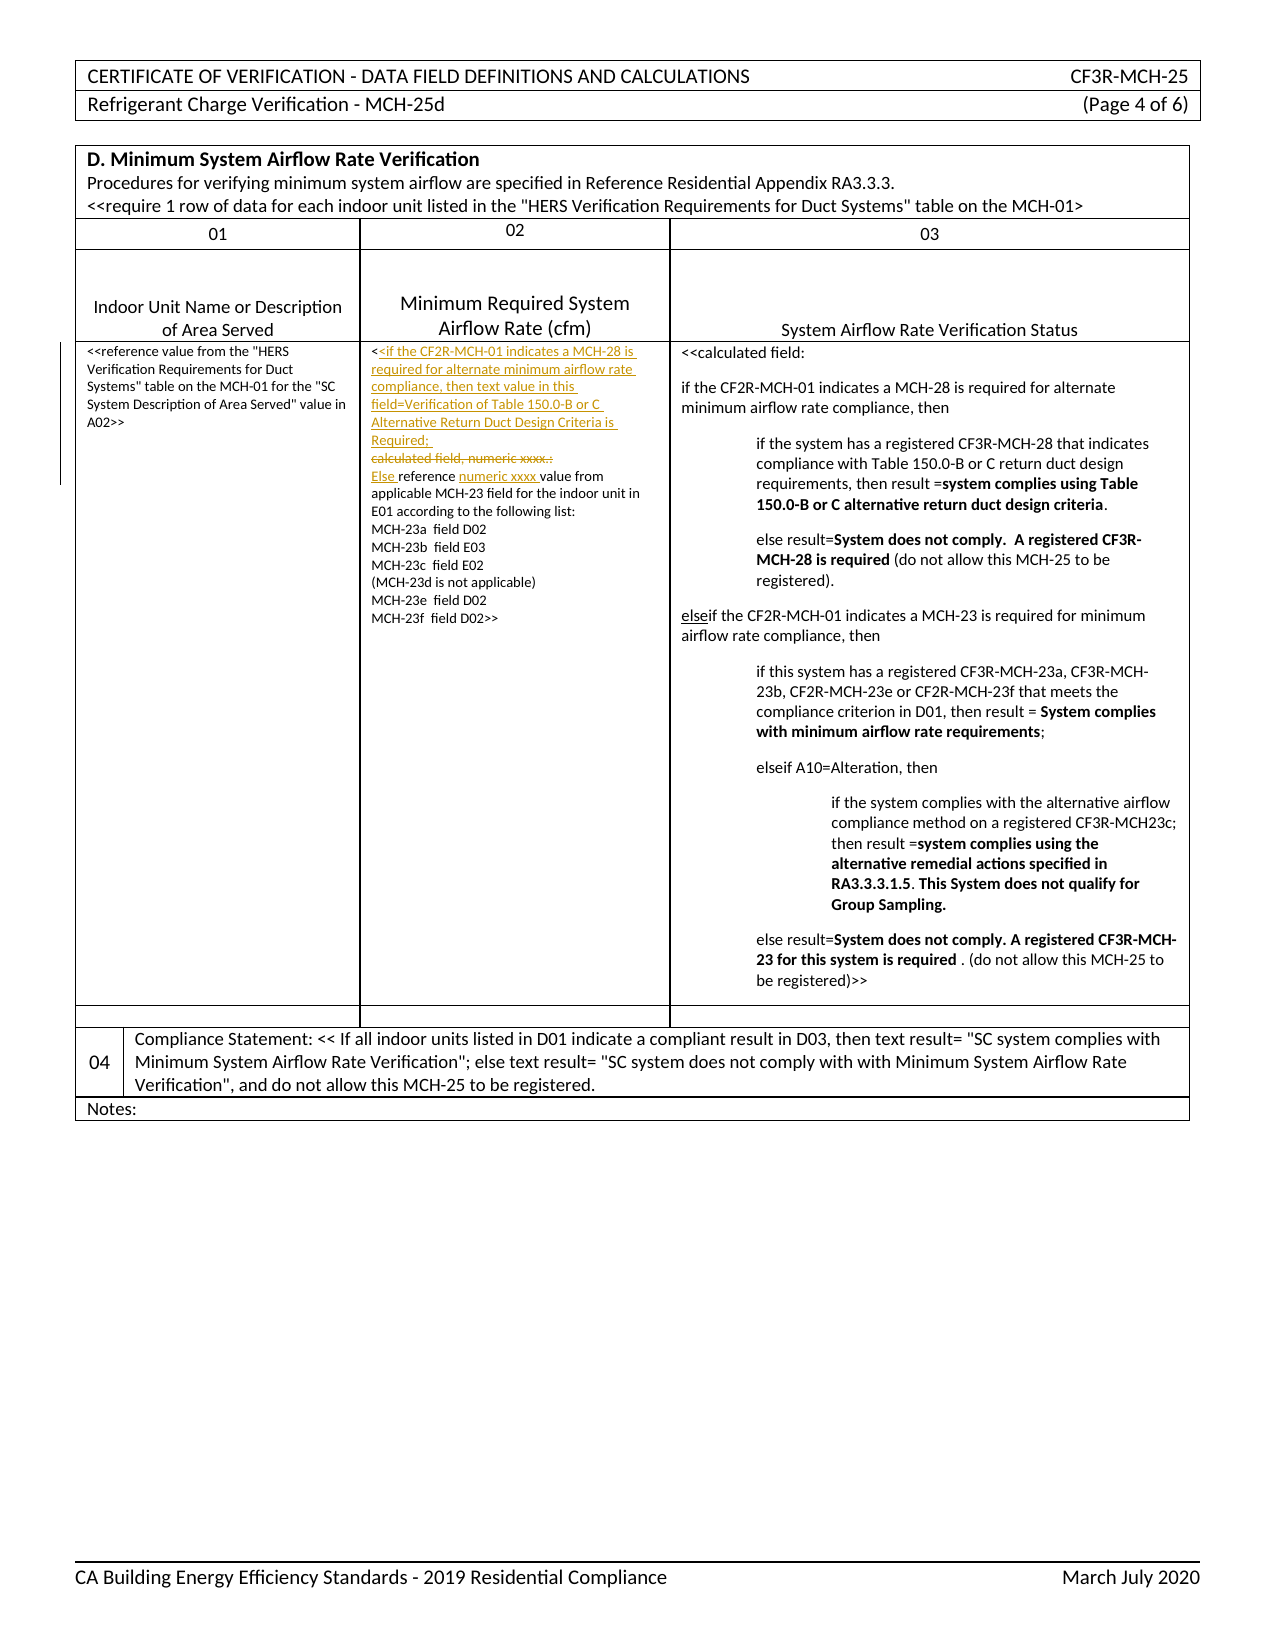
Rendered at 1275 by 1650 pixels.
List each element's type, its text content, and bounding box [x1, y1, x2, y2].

table_cell [671, 1006, 1189, 1027]
table_cell <<reference value from the "HERS Verification Requirements for Duct Systems" table on the MCH-01 for the "SC System Description of Area Served" value in A02>> [76, 342, 359, 1005]
table_cell <<calculated field: if the CF2R-MCH-01 indicates a MCH-28 is required for alternate minimum airflow rate compliance, then if the system has a registered CF3R-MCH-28 that indicates compliance with Table 150.0-B or C return duct design requirements, then result =system complies using Table 150.0-B or C alternative return duct design criteria. else result=System does not comply. A registered CF3R-MCH-28 is required (do not allow this MCH-25 to be registered). elseif the CF2R-MCH-01 indicates a MCH-23 is required for minimum airflow rate compliance, then if this system has a registered CF3R-MCH-23a, CF3R-MCH-23b, CF2R-MCH-23e or CF2R-MCH-23f that meets the compliance criterion in D01, then result = System complies with minimum airflow rate requirements; elseif A10=Alteration, then if the system complies with the alternative airflow compliance method on a registered CF3R-MCH23c; then result =system complies using the alternative remedial actions specified in RA3.3.3.1.5. This System does not qualify for Group Sampling. else result=System does not comply. A registered CF3R-MCH-23 for this system is required . (do not allow this MCH-25 to be registered)>> [671, 342, 1189, 1005]
table_cell 01 [76, 219, 359, 249]
table_cell Indoor Unit Name or Description of Area Served [76, 250, 359, 341]
table_cell 03 [671, 219, 1189, 249]
table_cell [361, 1006, 669, 1027]
table_cell < reference value from applicable MCH-23 field for the indoor unit in E01 according to the following list: MCH-23a field D02 MCH-23b field E03 MCH-23c field E02 (MCH-23d is not applicable) MCH-23e field D02 MCH-23f field D02>> [361, 342, 669, 1005]
table_cell Notes: [76, 1098, 1189, 1120]
table_cell 02 [361, 219, 669, 249]
table_cell 04 [76, 1028, 123, 1096]
table_cell Compliance Statement: << If all indoor units listed in D01 indicate a compliant result in D03, then text result= "SC system complies with Minimum System Airflow Rate Verification"; else text result= "SC system does not comply with with Minimum System Airflow Rate Verification", and do not allow this MCH-25 to be registered. [124, 1028, 1189, 1096]
table_cell System Airflow Rate Verification Status [671, 250, 1189, 341]
table_cell [76, 1006, 359, 1027]
table_header D. Minimum System Airflow Rate Verification Procedures for verifying minimum system airflow are specified in Reference Residential Appendix RA3.3.3. <<require 1 row of data for each indoor unit listed in the "HERS Verification Requirements for Duct Systems" table on the MCH-01> [76, 146, 1189, 217]
table_cell Minimum Required System Airflow Rate (cfm) [361, 250, 669, 341]
